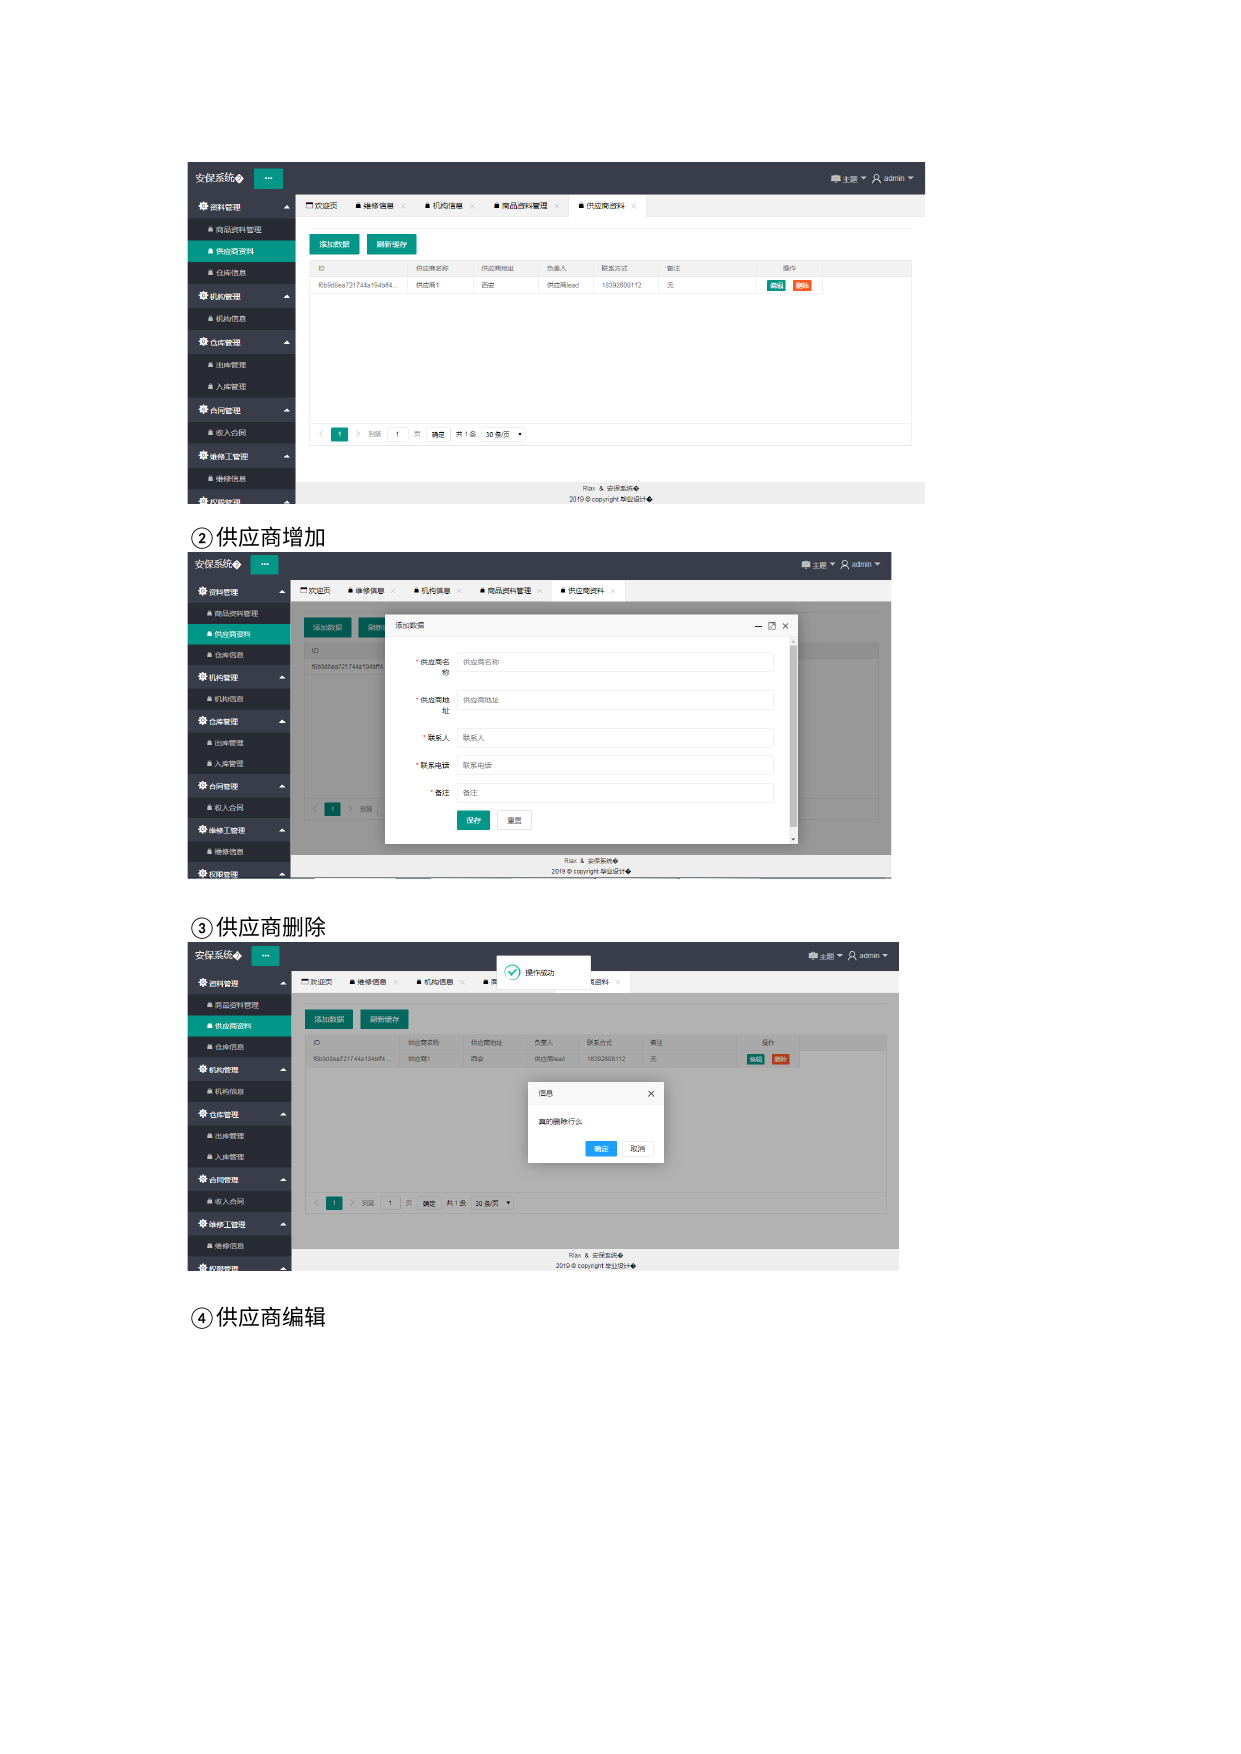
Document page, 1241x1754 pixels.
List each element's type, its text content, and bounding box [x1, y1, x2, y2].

picture [187, 552, 892, 879]
picture [187, 942, 899, 1271]
picture [187, 162, 926, 504]
list 供应商增加 [187, 519, 1053, 552]
list 供应商删除 [187, 909, 1053, 942]
list 供应商编辑 [187, 1299, 1053, 1332]
